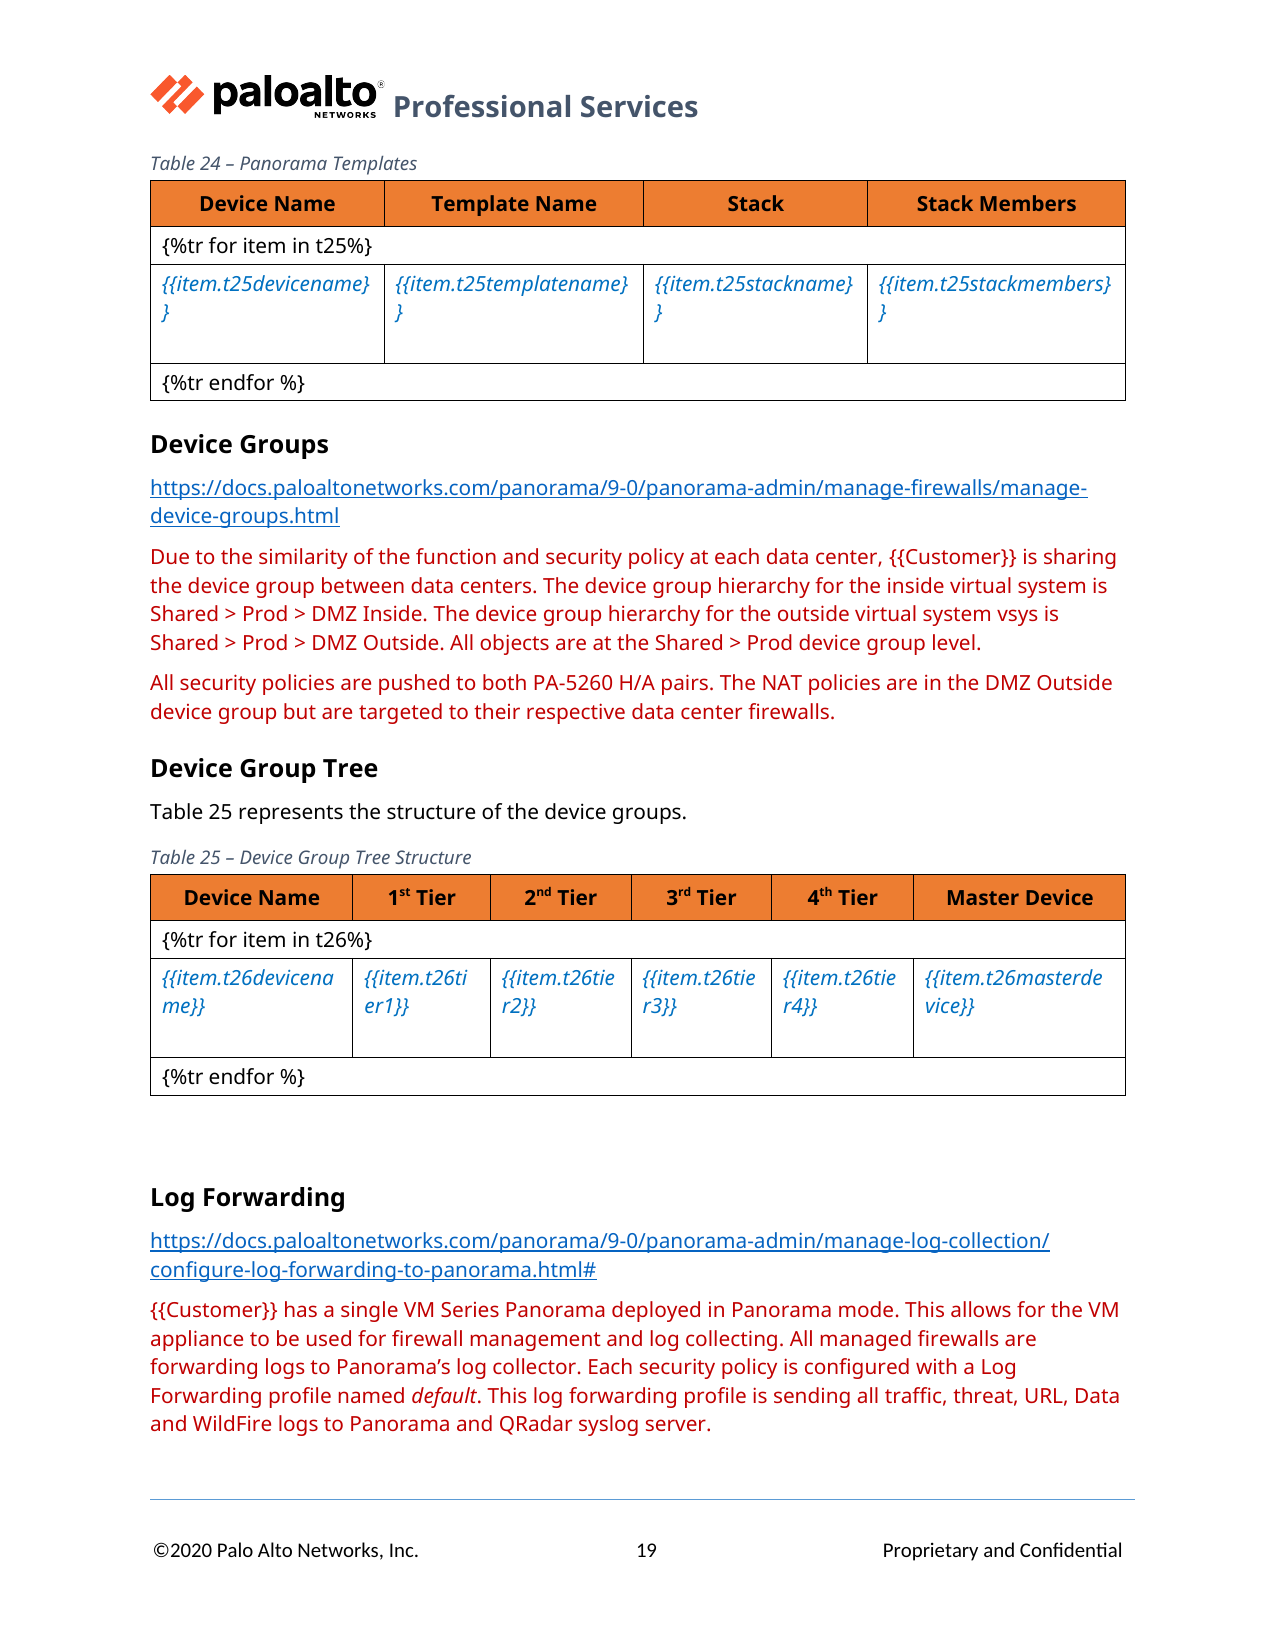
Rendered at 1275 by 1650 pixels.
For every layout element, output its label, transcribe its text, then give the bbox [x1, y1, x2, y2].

table_cell {{item.t26tier3}} [632, 959, 771, 1057]
table_cell {{item.t26tier2}} [491, 959, 631, 1057]
table_cell {{item.t26masterdevice}} [914, 959, 1125, 1057]
table_header Device Name [151, 875, 352, 920]
table_header Stack [644, 181, 867, 226]
table_header Master Device [914, 875, 1125, 920]
table_cell {%tr for item in t25%} [151, 227, 1125, 264]
text Device Group Tree [150, 750, 1125, 784]
table_cell {{item.t25stackname}} [644, 265, 867, 362]
table_header Template Name [385, 181, 643, 226]
text https://docs.paloaltonetworks.com/panorama/9-0/panorama-admin/manage-firewalls/manage-device-groups.html [150, 473, 1125, 530]
table_cell {{item.t26devicename}} [151, 959, 352, 1057]
text Due to the similarity of the function and security policy at each data center, {{Customer}} is sharing the device group between data centers. The device group hierarchy for the inside virtual system is Shared > Prod > DMZ Inside. The device group hierarchy for the outside virtual system vsys is Shared > Prod > DMZ Outside. All objects are at the Shared > Prod device group level. [150, 542, 1125, 656]
text https://docs.paloaltonetworks.com/panorama/9-0/panorama-admin/manage-log-collection/configure-log-forwarding-to-panorama.html# [150, 1226, 1125, 1283]
table_header 1st Tier [353, 875, 490, 920]
table_header 4th Tier [772, 875, 913, 920]
table_cell {%tr endfor %} [151, 364, 1125, 400]
table_cell {%tr endfor %} [151, 1058, 1125, 1094]
table_cell {{item.t26tier1}} [353, 959, 490, 1057]
text {{Customer}} has a single VM Series Panorama deployed in Panorama mode. This allows for the VM appliance to be used for firewall management and log collecting. All managed firewalls are forwarding logs to Panorama’s log collector. Each security policy is configured with a Log Forwarding profile named default. This log forwarding profile is sending all traffic, threat, URL, Data and WildFire logs to Panorama and QRadar syslog server. [150, 1296, 1125, 1438]
table_header Stack Members [868, 181, 1125, 226]
table_header 2nd Tier [491, 875, 631, 920]
picture [150, 75, 385, 118]
table_cell {%tr for item in t26%} [151, 921, 1125, 958]
table_header 3rd Tier [632, 875, 771, 920]
text All security policies are pushed to both PA-5260 H/A pairs. The NAT policies are in the DMZ Outside device group but are targeted to their respective data center firewalls. [150, 668, 1125, 725]
table_header Device Name [151, 181, 384, 226]
table_cell {{item.t25devicename}} [151, 265, 384, 362]
text Log Forwarding [150, 1180, 1125, 1214]
table_cell {{item.t25templatename}} [385, 265, 643, 362]
table_cell {{item.t25stackmembers}} [868, 265, 1125, 362]
table_cell {{item.t26tier4}} [772, 959, 913, 1057]
text Device Groups [150, 426, 1125, 460]
